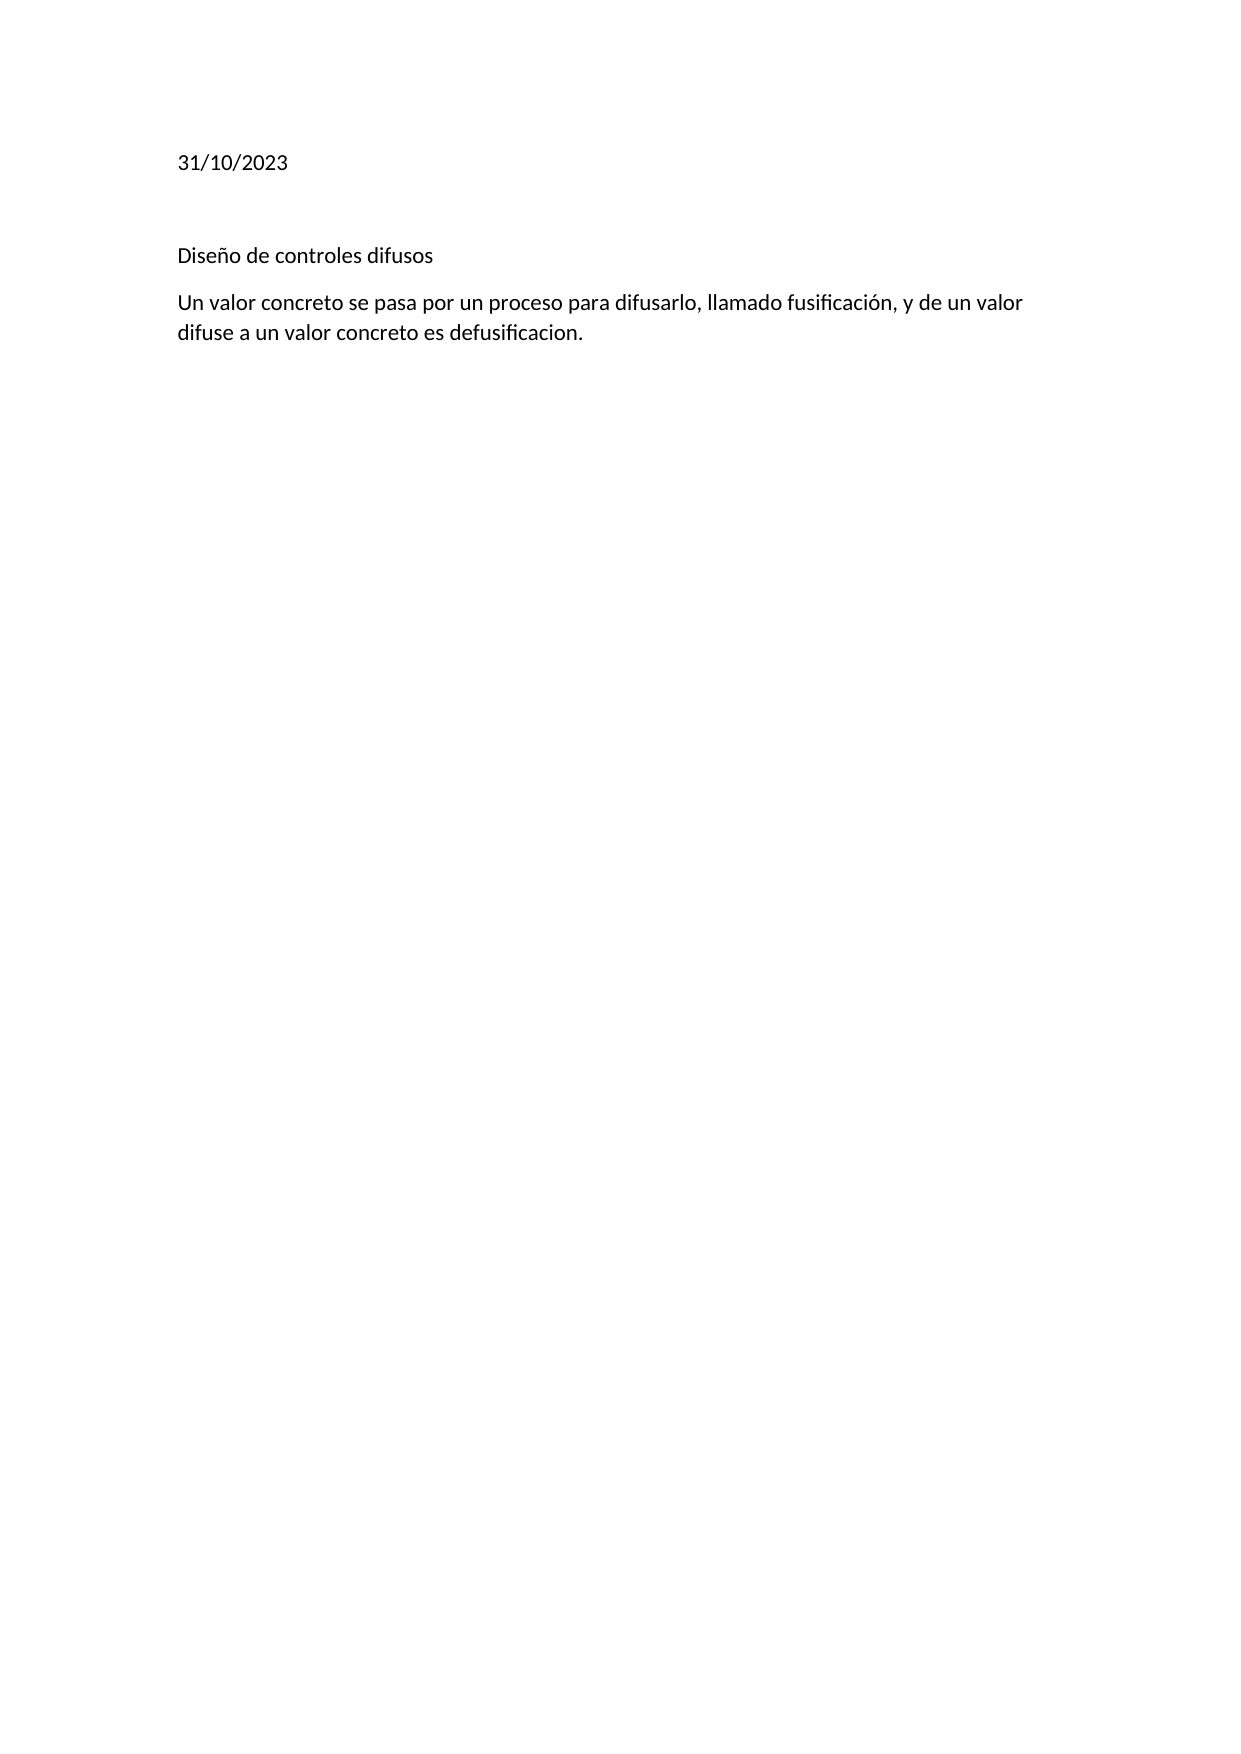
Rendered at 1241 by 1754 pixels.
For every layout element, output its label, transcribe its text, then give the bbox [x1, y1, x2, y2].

text Un valor concreto se pasa por un proceso para difusarlo, llamado fusificación, y de un valor difuse a un valor concreto es defusificacion. [177, 288, 1063, 346]
text 31/10/2023 [177, 148, 1063, 176]
text Diseño de controles difusos [177, 241, 1063, 269]
